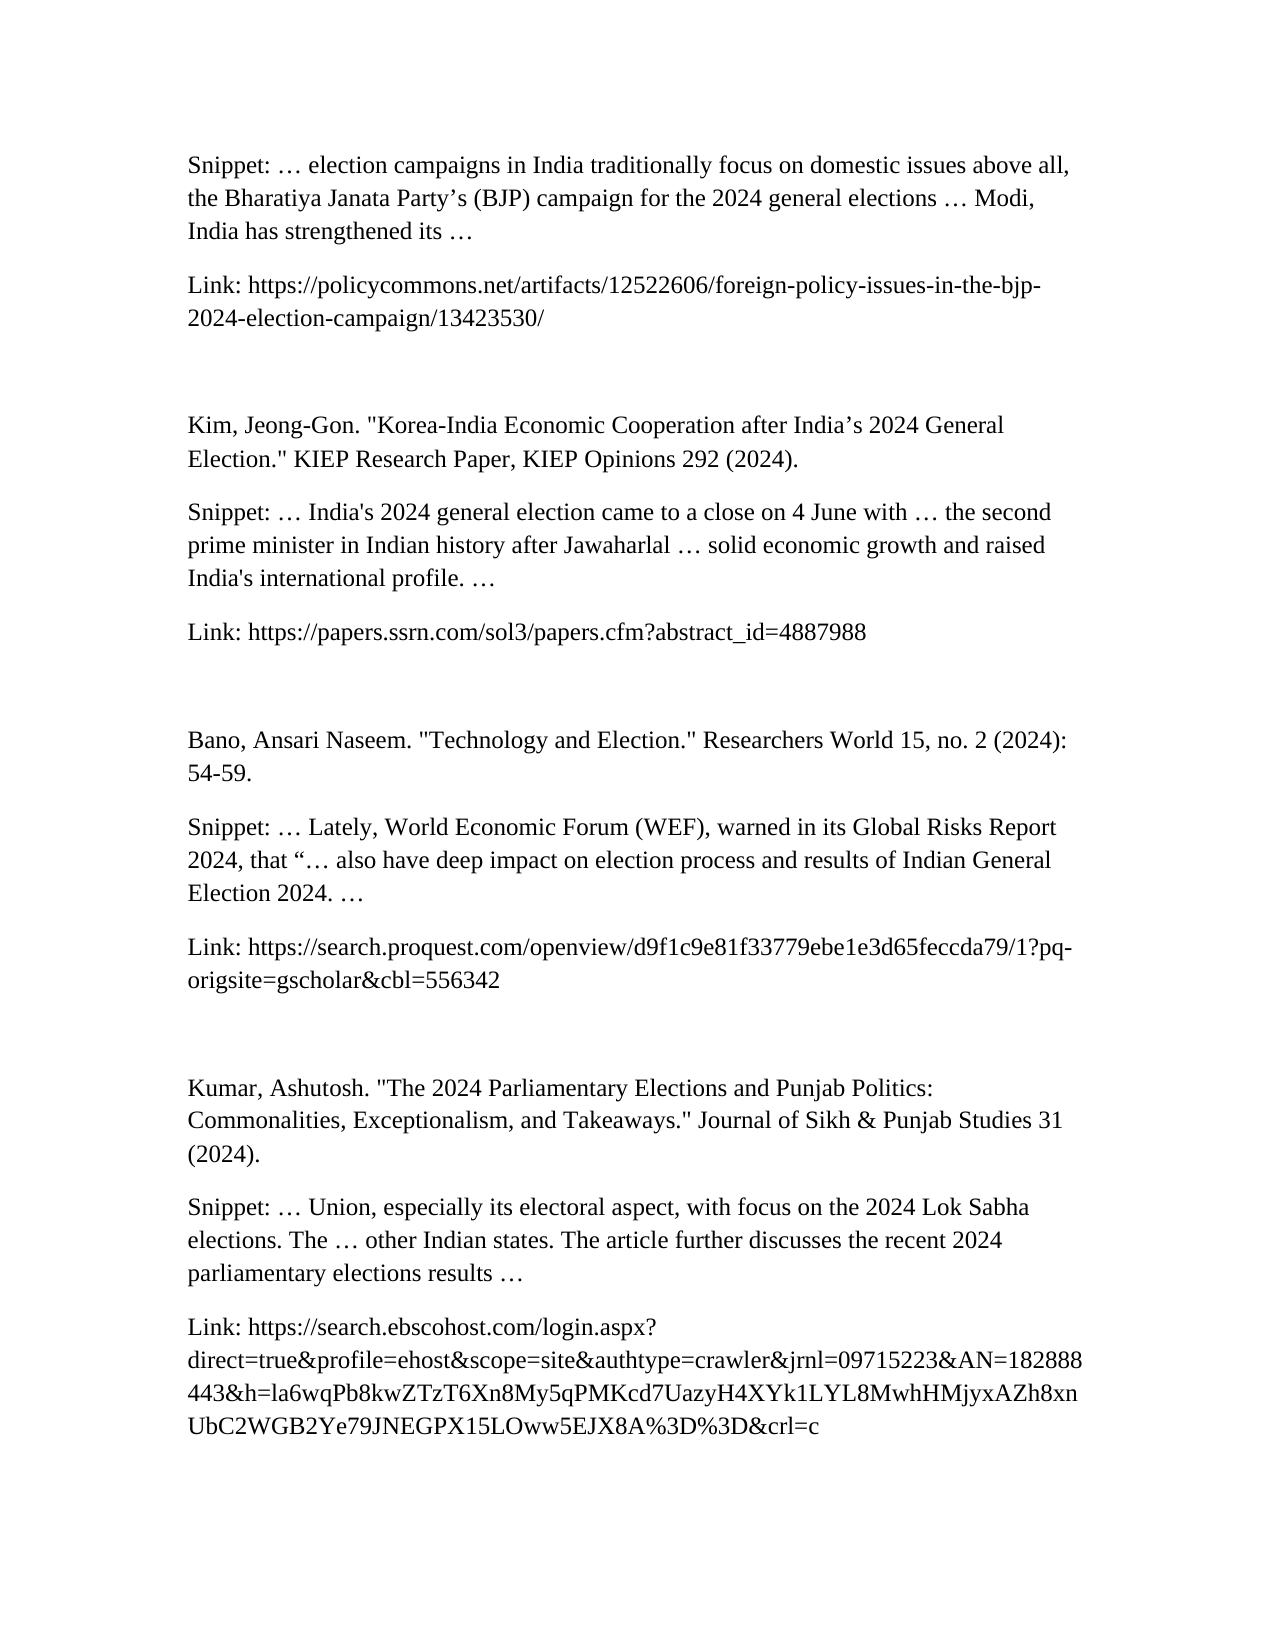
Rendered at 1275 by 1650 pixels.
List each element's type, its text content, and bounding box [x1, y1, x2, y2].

text Snippet: … Lately, World Economic Forum (WEF), warned in its Global Risks Report 2024, that “… also have deep impact on election process and results of Indian General Election 2024. … [187, 812, 1087, 907]
text Link: https://search.ebscohost.com/login.aspx?direct=true&profile=ehost&scope=site&authtype=crawler&jrnl=09715223&AN=182888443&h=la6wqPb8kwZTzT6Xn8My5qPMKcd7UazyH4XYk1LYL8MwhHMjyxAZh8xnUbC2WGB2Ye79JNEGPX15LOww5EJX8A%3D%3D&crl=c [187, 1312, 1087, 1440]
text Link: https://policycommons.net/artifacts/12522606/foreign-policy-issues-in-the-bjp-2024-election-campaign/13423530/ [187, 270, 1087, 332]
text Snippet: … India's 2024 general election came to a close on 4 June with … the second prime minister in Indian history after Jawaharlal … solid economic growth and raised India's international profile. … [187, 497, 1087, 592]
text Snippet: … Union, especially its electoral aspect, with focus on the 2024 Lok Sabha elections. The … other Indian states. The article further discusses the recent 2024 parliamentary elections results … [187, 1192, 1087, 1287]
text Kumar, Ashutosh. "The 2024 Parliamentary Elections and Punjab Politics: Commonalities, Exceptionalism, and Takeaways." Journal of Sikh & Punjab Studies 31 (2024). [187, 1073, 1087, 1167]
text Link: https://papers.ssrn.com/sol3/papers.cfm?abstract_id=4887988 [187, 617, 1087, 646]
text Bano, Ansari Naseem. "Technology and Election." Researchers World 15, no. 2 (2024): 54-59. [187, 725, 1087, 787]
text Snippet: … election campaigns in India traditionally focus on domestic issues above all, the Bharatiya Janata Party’s (BJP) campaign for the 2024 general elections … Modi, India has strengthened its … [187, 150, 1087, 245]
text Link: https://search.proquest.com/openview/d9f1c9e81f33779ebe1e3d65feccda79/1?pq-origsite=gscholar&cbl=556342 [187, 932, 1087, 994]
text Kim, Jeong-Gon. "Korea-India Economic Cooperation after India’s 2024 General Election." KIEP Research Paper, KIEP Opinions 292 (2024). [187, 411, 1087, 472]
